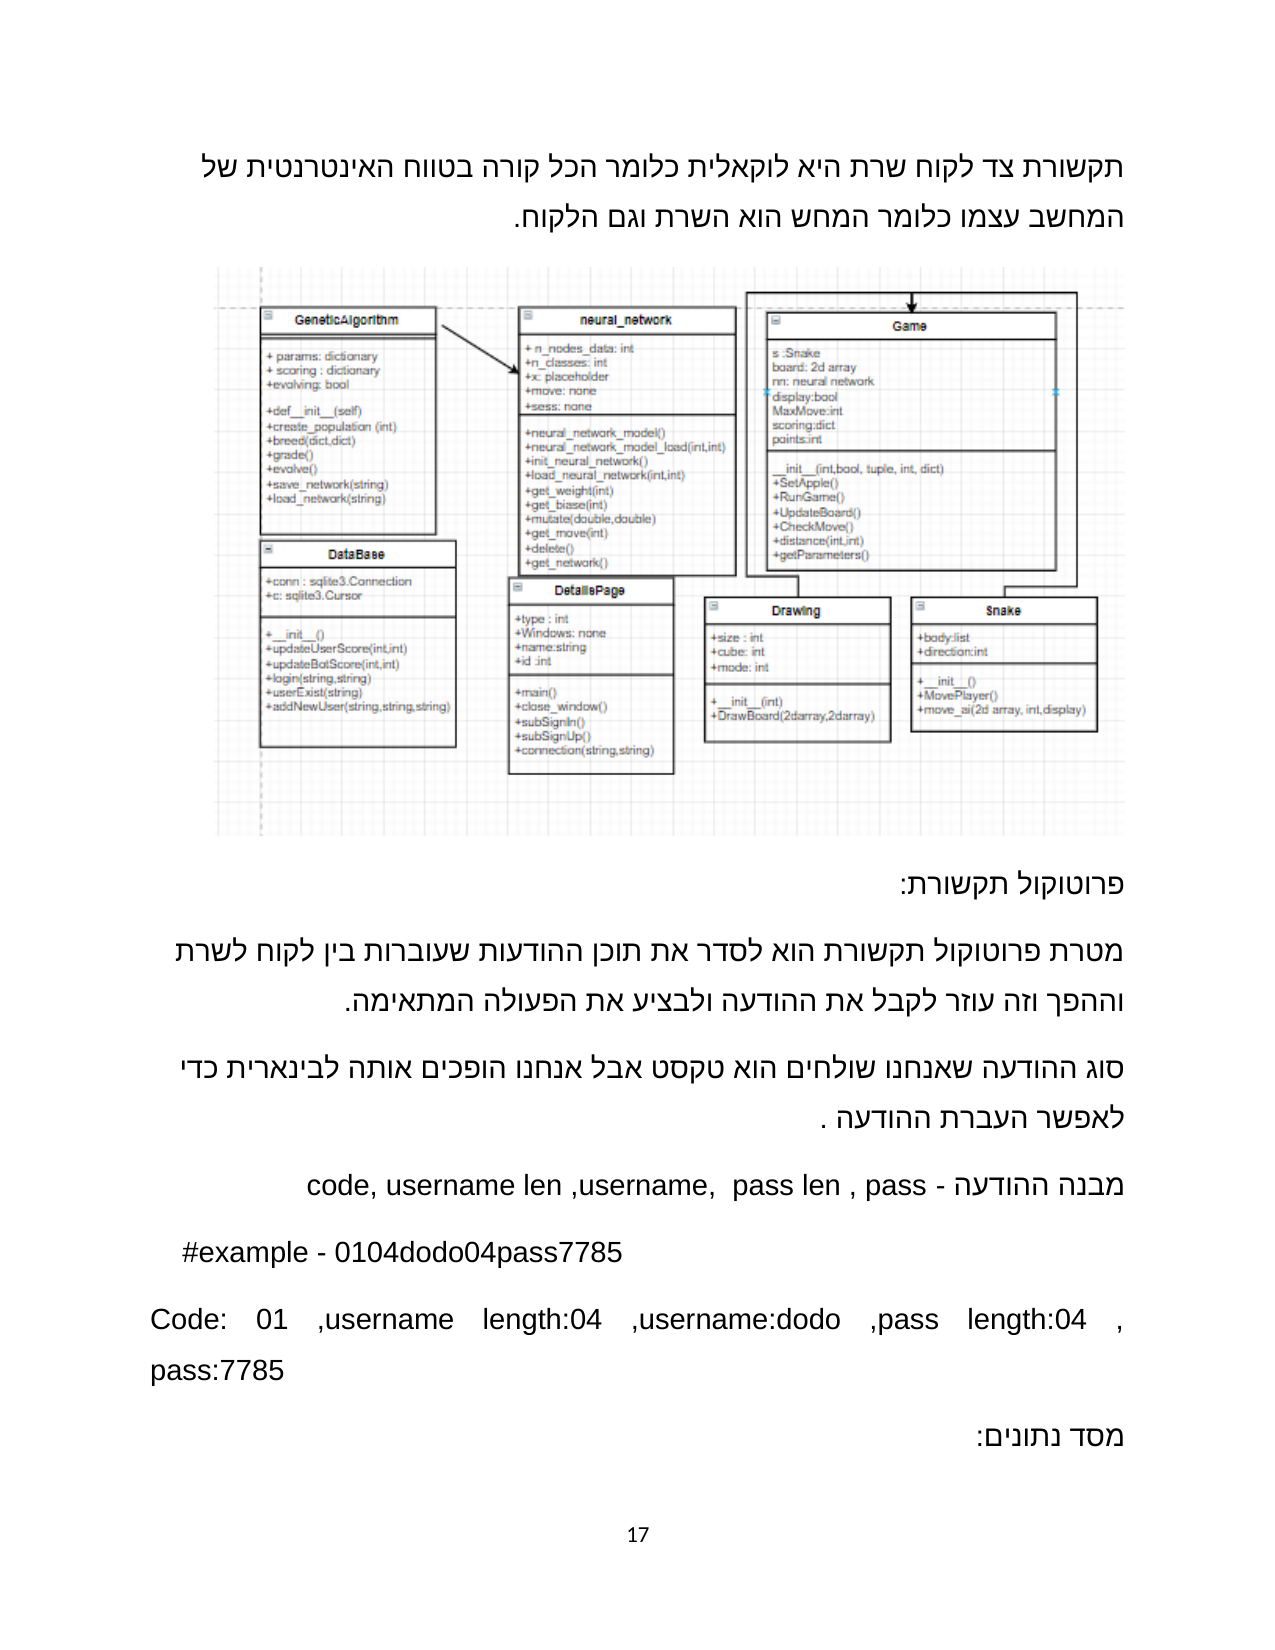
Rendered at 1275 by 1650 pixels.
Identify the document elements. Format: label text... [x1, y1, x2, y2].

text מבנה ההודעה - code, username len ,username, pass len , pass [150, 1168, 1125, 1202]
text סוג ההודעה שאנחנו שולחים הוא טקסט אבל אנחנו הופכים אותה לבינארית כדי לאפשר העברת ההודעה . [150, 1051, 1125, 1135]
text פרוטוקול תקשורת: [150, 867, 1125, 900]
text #example - 0104dodo04pass7785 [150, 1235, 1125, 1269]
text Code: 01 ,username length:04 ,username:dodo ,pass length:04 , pass:7785 [150, 1302, 1125, 1386]
text תקשורת צד לקוח שרת היא לוקאלית כלומר הכל קורה בטווח האינטרנטית של המחשב עצמו כלומר המחש הוא השרת וגם הלקוח. [150, 150, 1125, 234]
text מטרת פרוטוקול תקשורת הוא לסדר את תוכן ההודעות שעוברות בין לקוח לשרת וההפך וזה עוזר לקבל את ההודעה ולבציע את הפעולה המתאימה. [150, 934, 1125, 1017]
picture [213, 267, 1125, 836]
text מסד נתונים: [150, 1419, 1125, 1453]
